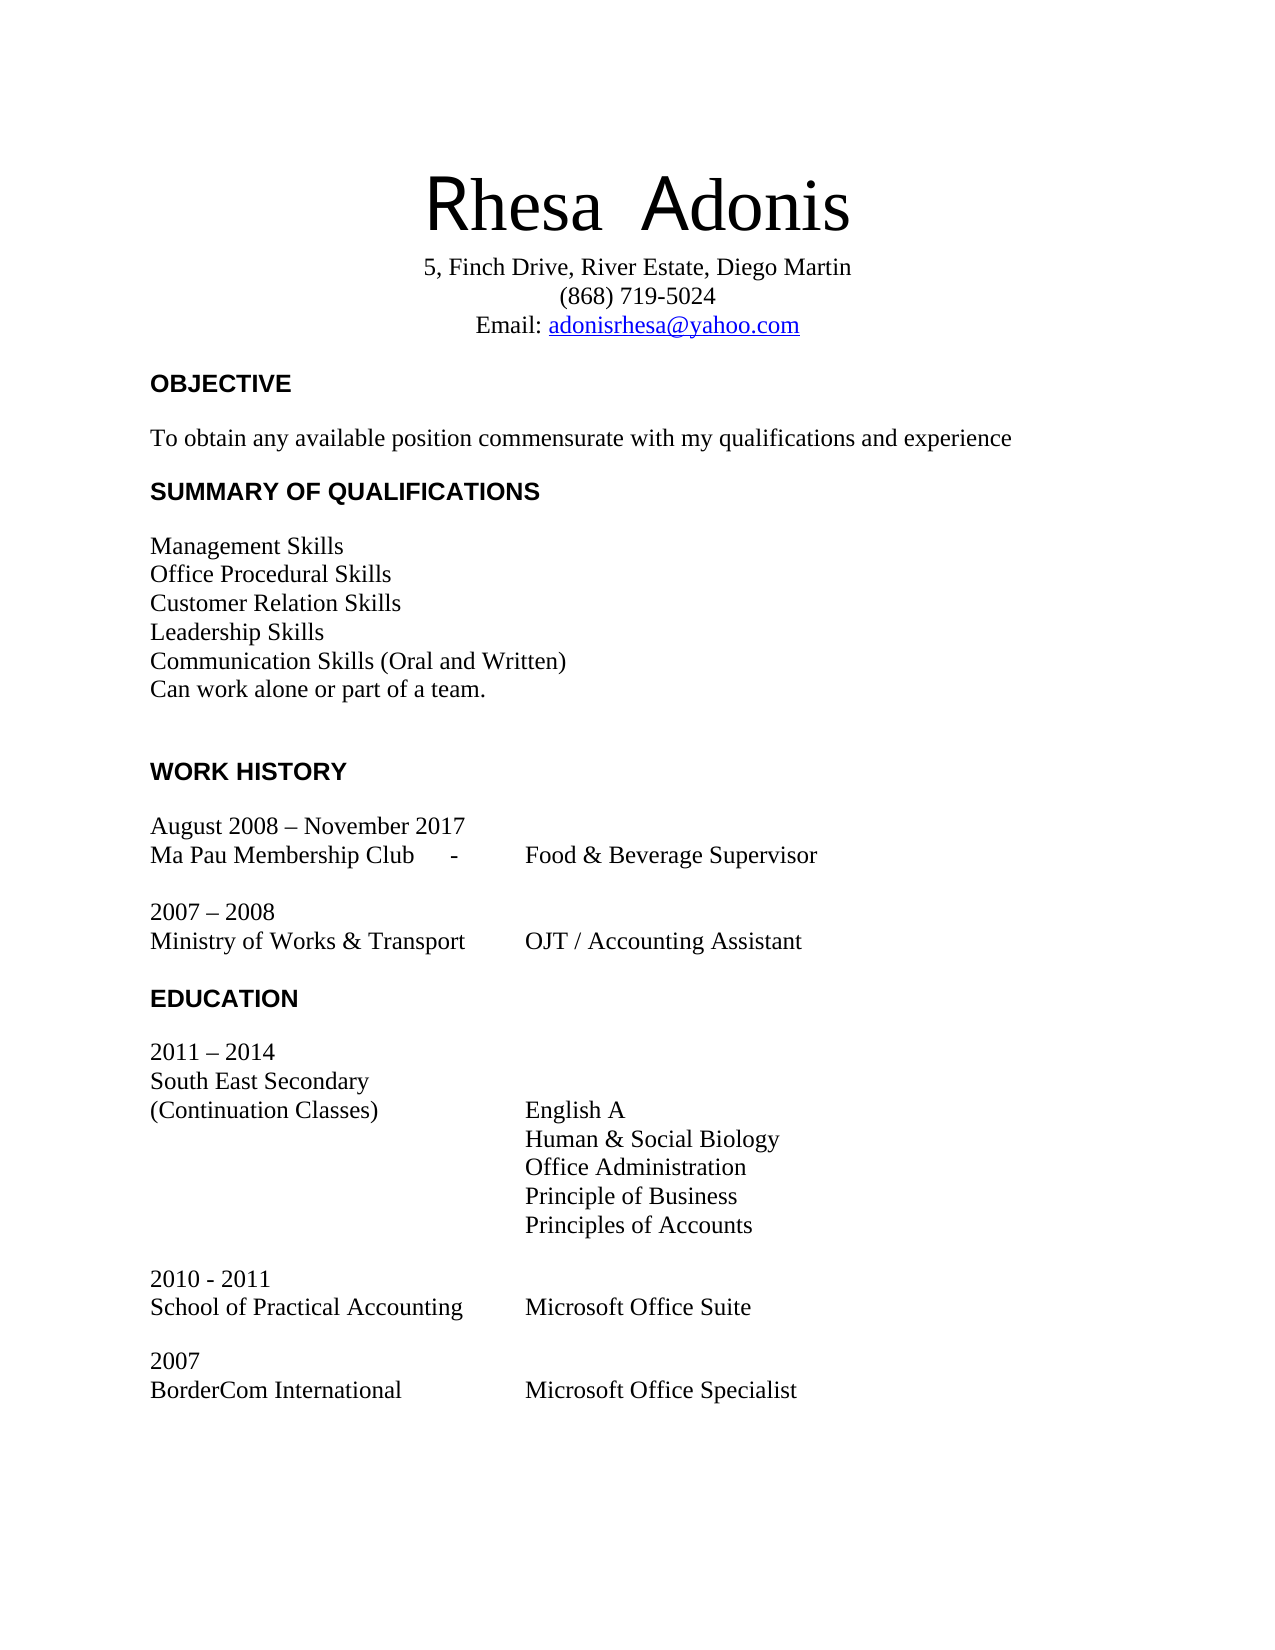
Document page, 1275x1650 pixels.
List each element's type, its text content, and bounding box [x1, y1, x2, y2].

text Ma Pau Membership Club - Food & Beverage Supervisor [150, 840, 1125, 868]
text WORK HISTORY [150, 757, 1125, 786]
text Communication Skills (Oral and Written) [150, 646, 1125, 674]
text Can work alone or part of a team. [150, 674, 1125, 703]
text 2010 - 2011 [150, 1264, 1125, 1292]
text To obtain any available position commensurate with my qualifications and experience [150, 423, 1125, 452]
text (Continuation Classes) English A [150, 1095, 1125, 1124]
text 2007 – 2008 [150, 897, 1125, 926]
text South East Secondary [150, 1066, 1125, 1095]
text School of Practical Accounting Microsoft Office Suite [150, 1292, 1125, 1321]
text OBJECTIVE [150, 369, 1125, 398]
text Ministry of Works & Transport OJT / Accounting Assistant [150, 926, 1125, 955]
text EDUCATION [150, 983, 1125, 1012]
text Management Skills [150, 531, 1125, 559]
text Principles of Accounts [150, 1210, 1125, 1239]
text SUMMARY OF QUALIFICATIONS [150, 477, 1125, 506]
text (868) 719-5024 [150, 281, 1125, 310]
text Human & Social Biology [150, 1124, 1125, 1152]
text Rhesa Adonis [150, 150, 1125, 252]
text Email: adonisrhesa@yahoo.com [150, 310, 1125, 341]
text Office Procedural Skills [150, 559, 1125, 588]
text Principle of Business [150, 1181, 1125, 1210]
text 2007 [150, 1346, 1125, 1375]
text Customer Relation Skills [150, 588, 1125, 617]
text Office Administration [150, 1152, 1125, 1181]
text 5, Finch Drive, River Estate, Diego Martin [150, 252, 1125, 281]
text BorderCom International Microsoft Office Specialist [150, 1375, 1125, 1404]
text 2011 – 2014 [150, 1037, 1125, 1066]
text August 2008 – November 2017 [150, 811, 1125, 840]
text Leadership Skills [150, 617, 1125, 646]
